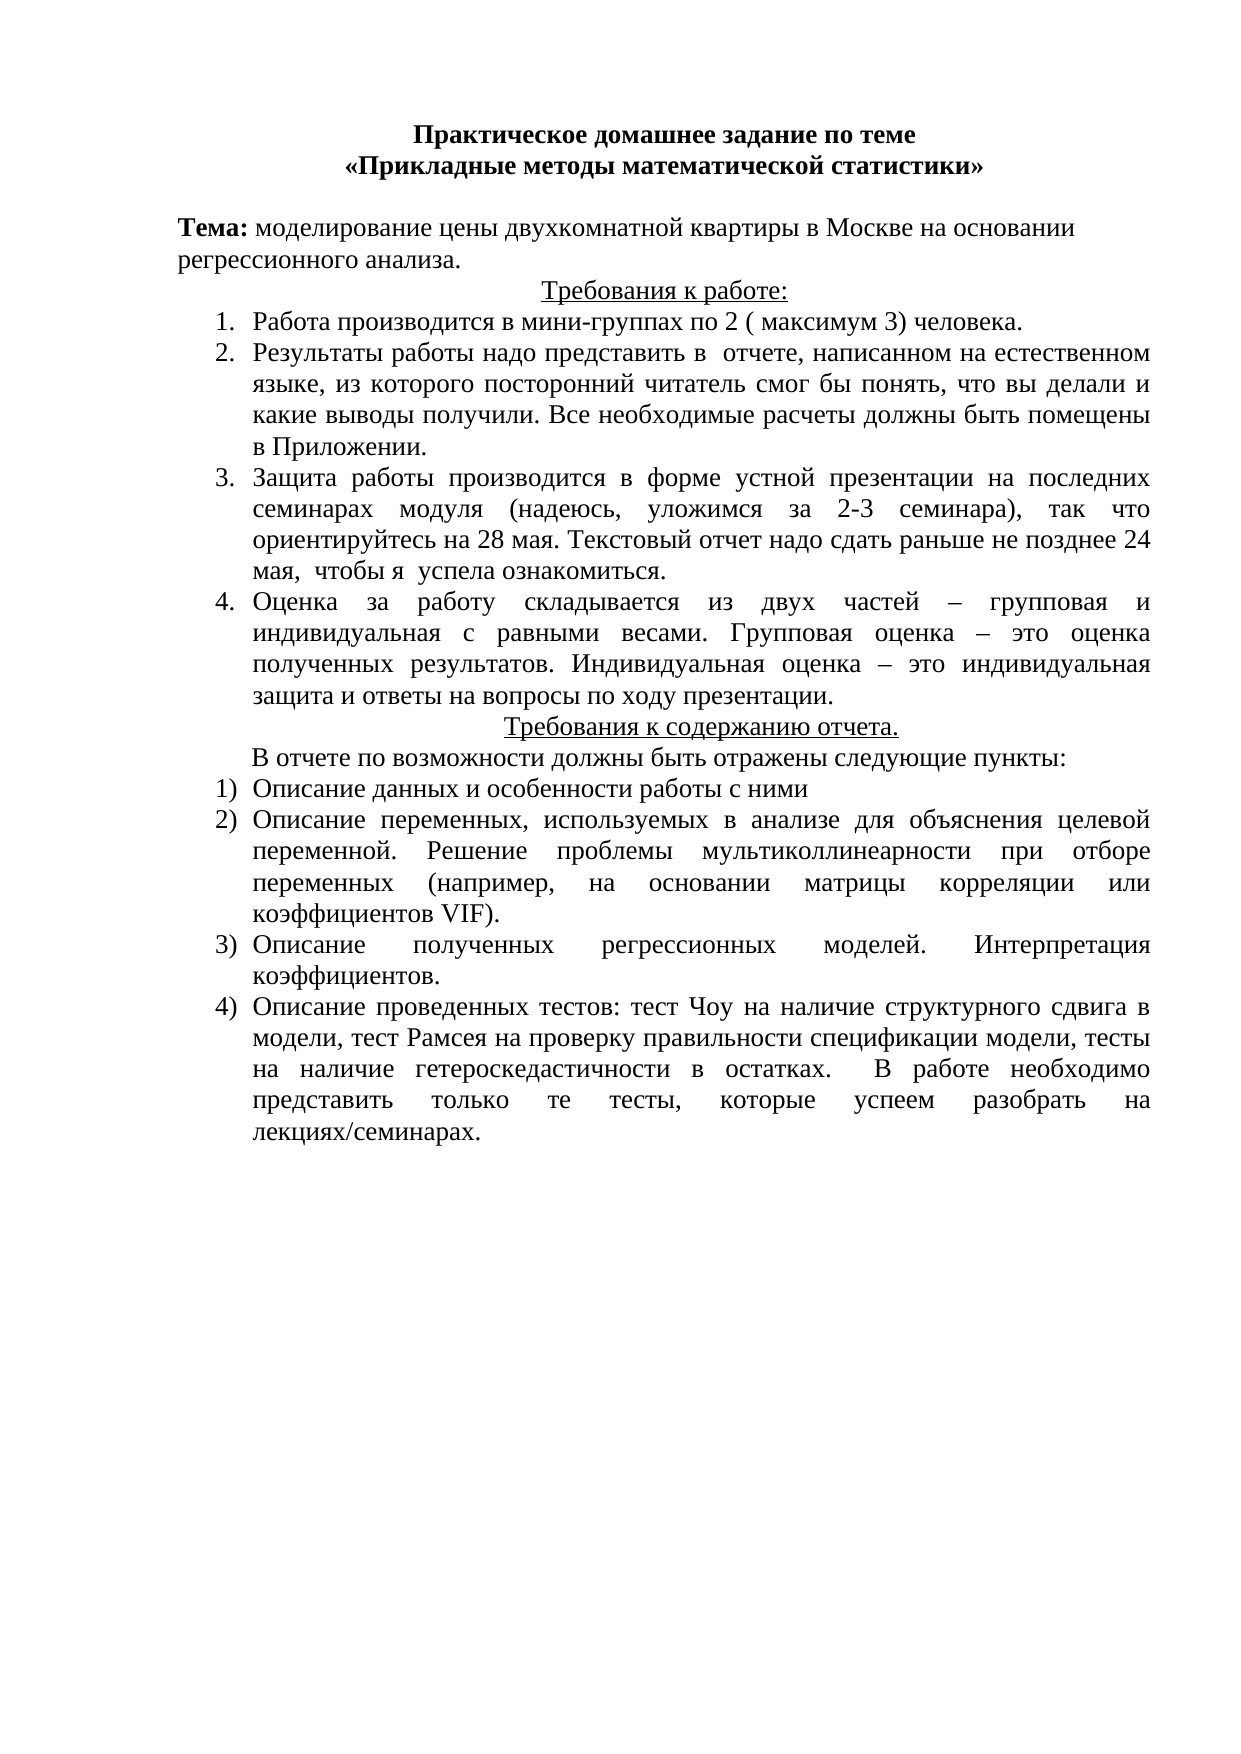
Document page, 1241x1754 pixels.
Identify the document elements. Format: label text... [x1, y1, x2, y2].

text «Прикладные методы математической статистики» [177, 149, 1152, 180]
list Описание данных и особенности работы с ними [215, 772, 1152, 803]
list Защита работы производится в форме устной презентации на последних семинарах модуля (надеюсь, уложимся за 2-3 семинара), так что ориентируйтесь на 28 мая. Текстовый отчет надо сдать раньше не позднее 24 мая, чтобы я успела ознакомиться. [215, 461, 1152, 585]
list Описание проведенных тестов: тест Чоу на наличие структурного сдвига в модели, тест Рамсея на проверку правильности спецификации модели, тесты на наличие гетероскедастичности в остатках. В работе необходимо представить только те тесты, которые успеем разобрать на лекциях/семинарах. [215, 990, 1152, 1146]
text Практическое домашнее задание по теме [177, 118, 1152, 149]
list Оценка за работу складывается из двух частей – групповая и индивидуальная с равными весами. Групповая оценка – это оценка полученных результатов. Индивидуальная оценка – это индивидуальная защита и ответы на вопросы по ходу презентации. [215, 585, 1152, 710]
list Описание переменных, используемых в анализе для объяснения целевой переменной. Решение проблемы мультиколлинеарности при отборе переменных (например, на основании матрицы корреляции или коэффициентов VIF). [215, 803, 1152, 928]
text В отчете по возможности должны быть отражены следующие пункты: [177, 741, 1152, 772]
text Требования к работе: [177, 274, 1152, 305]
list Результаты работы надо представить в отчете, написанном на естественном языке, из которого посторонний читатель смог бы понять, что вы делали и какие выводы получили. Все необходимые расчеты должны быть помещены в Приложении. [215, 336, 1152, 461]
list Описание полученных регрессионных моделей. Интерпретация коэффициентов. [215, 928, 1152, 990]
text Тема: моделирование цены двухкомнатной квартиры в Москве на основании регрессионного анализа. [177, 212, 1152, 274]
list Работа производится в мини-группах по 2 ( максимум 3) человека. [215, 305, 1152, 336]
text Требования к содержанию отчета. [177, 710, 1152, 741]
